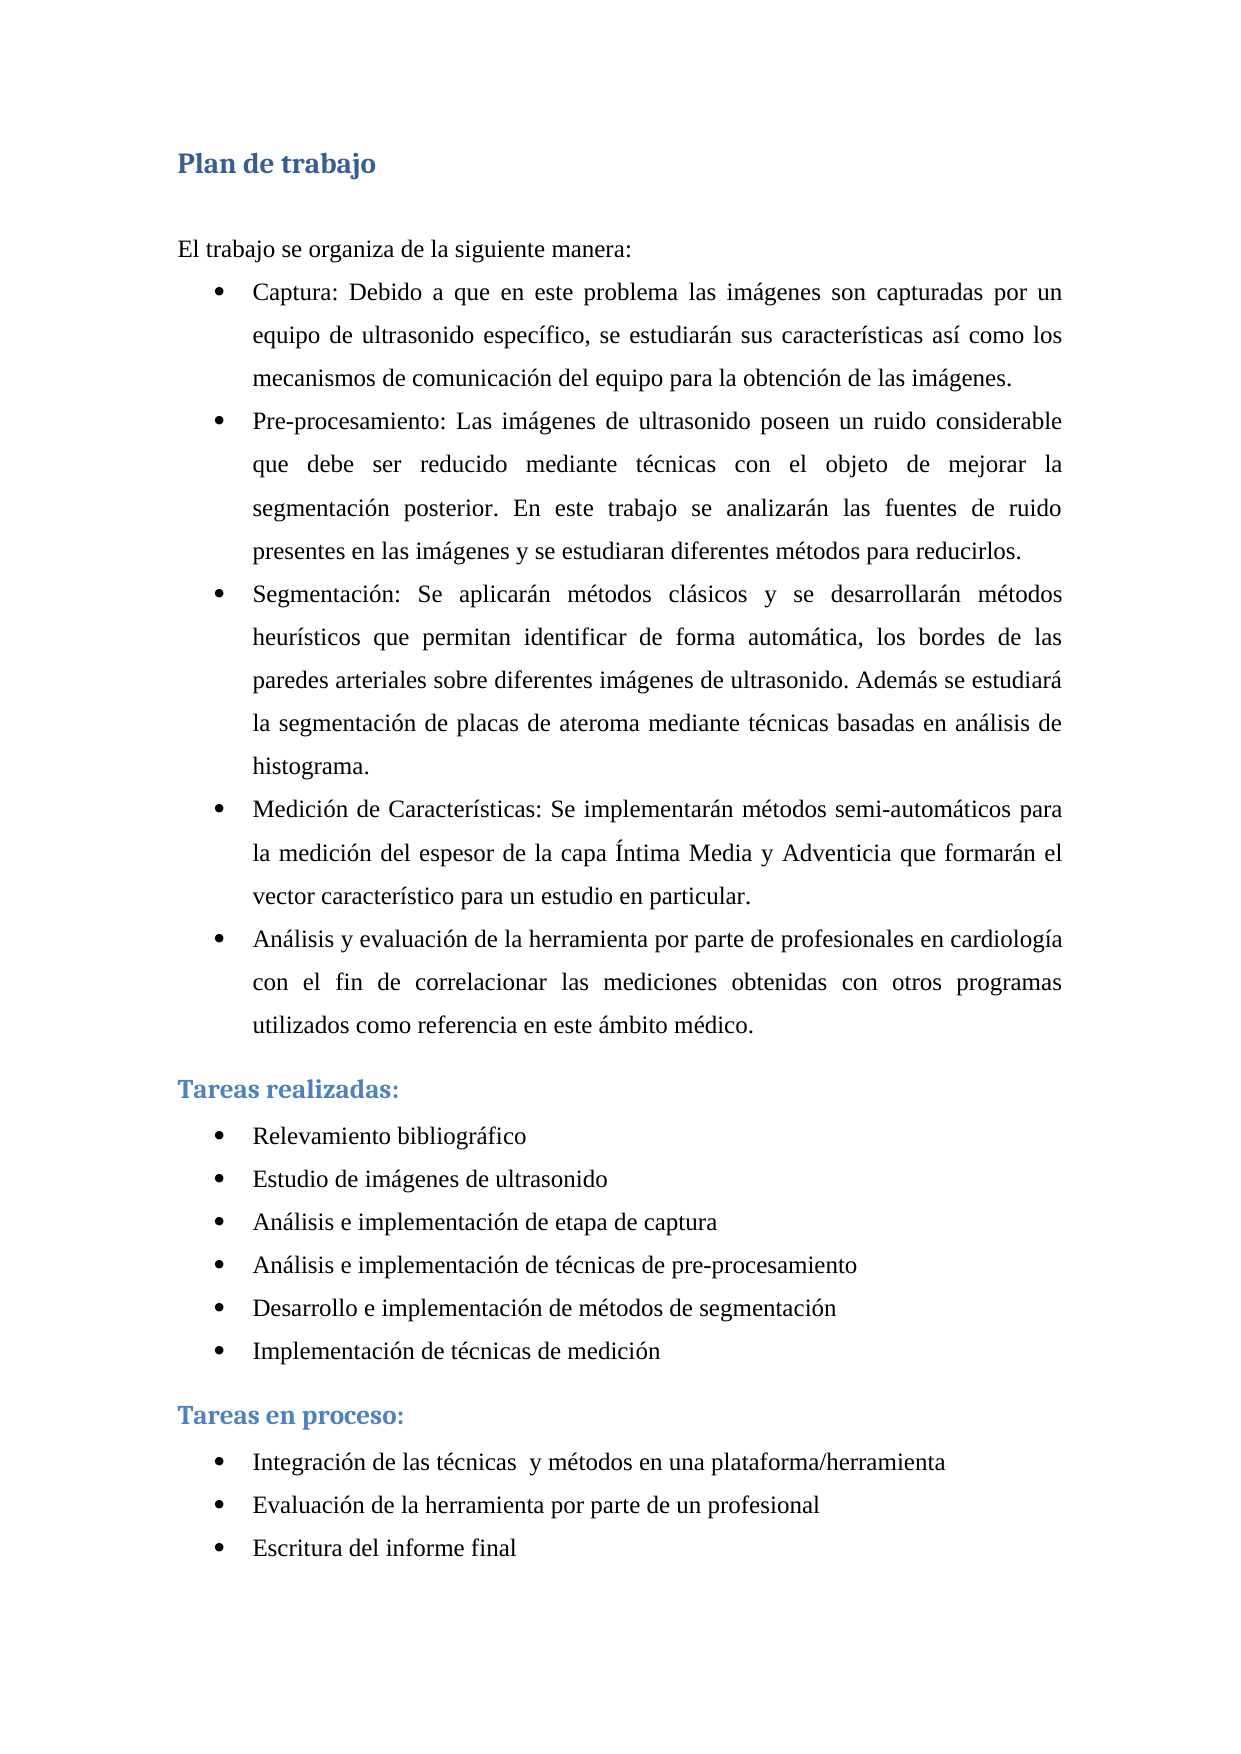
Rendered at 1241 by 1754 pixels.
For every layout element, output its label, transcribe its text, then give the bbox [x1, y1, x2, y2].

list Estudio de imágenes de ultrasonido [215, 1164, 1063, 1193]
list Evaluación de la herramienta por parte de un profesional [215, 1490, 1063, 1519]
list Captura: Debido a que en este problema las imágenes son capturadas por un equipo de ultrasonido específico, se estudiarán sus características así como los mecanismos de comunicación del equipo para la obtención de las imágenes. [215, 277, 1063, 392]
list Análisis y evaluación de la herramienta por parte de profesionales en cardiología con el fin de correlacionar las mediciones obtenidas con otros programas utilizados como referencia en este ámbito médico. [215, 924, 1063, 1039]
list Medición de Características: Se implementarán métodos semi-automáticos para la medición del espesor de la capa Íntima Media y Adventicia que formarán el vector característico para un estudio en particular. [215, 794, 1063, 909]
list Análisis e implementación de técnicas de pre-procesamiento [215, 1250, 1063, 1279]
list Segmentación: Se aplicarán métodos clásicos y se desarrollarán métodos heurísticos que permitan identificar de forma automática, los bordes de las paredes arteriales sobre diferentes imágenes de ultrasonido. Además se estudiará la segmentación de placas de ateroma mediante técnicas basadas en análisis de histograma. [215, 579, 1063, 780]
list Escritura del informe final [215, 1533, 1063, 1562]
text El trabajo se organiza de la siguiente manera: [177, 234, 1063, 263]
subtitle Tareas realizadas: [177, 1074, 1063, 1105]
subtitle Plan de trabajo [177, 148, 1063, 181]
subtitle Tareas en proceso: [177, 1400, 1063, 1432]
list Pre-procesamiento: Las imágenes de ultrasonido poseen un ruido considerable que debe ser reducido mediante técnicas con el objeto de mejorar la segmentación posterior. En este trabajo se analizarán las fuentes de ruido presentes en las imágenes y se estudiaran diferentes métodos para reducirlos. [215, 406, 1063, 564]
list Relevamiento bibliográfico [215, 1121, 1063, 1149]
list Desarrollo e implementación de métodos de segmentación [215, 1293, 1063, 1322]
list Implementación de técnicas de medición [215, 1336, 1063, 1365]
list Análisis e implementación de etapa de captura [215, 1207, 1063, 1236]
list Integración de las técnicas y métodos en una plataforma/herramienta [215, 1447, 1063, 1476]
